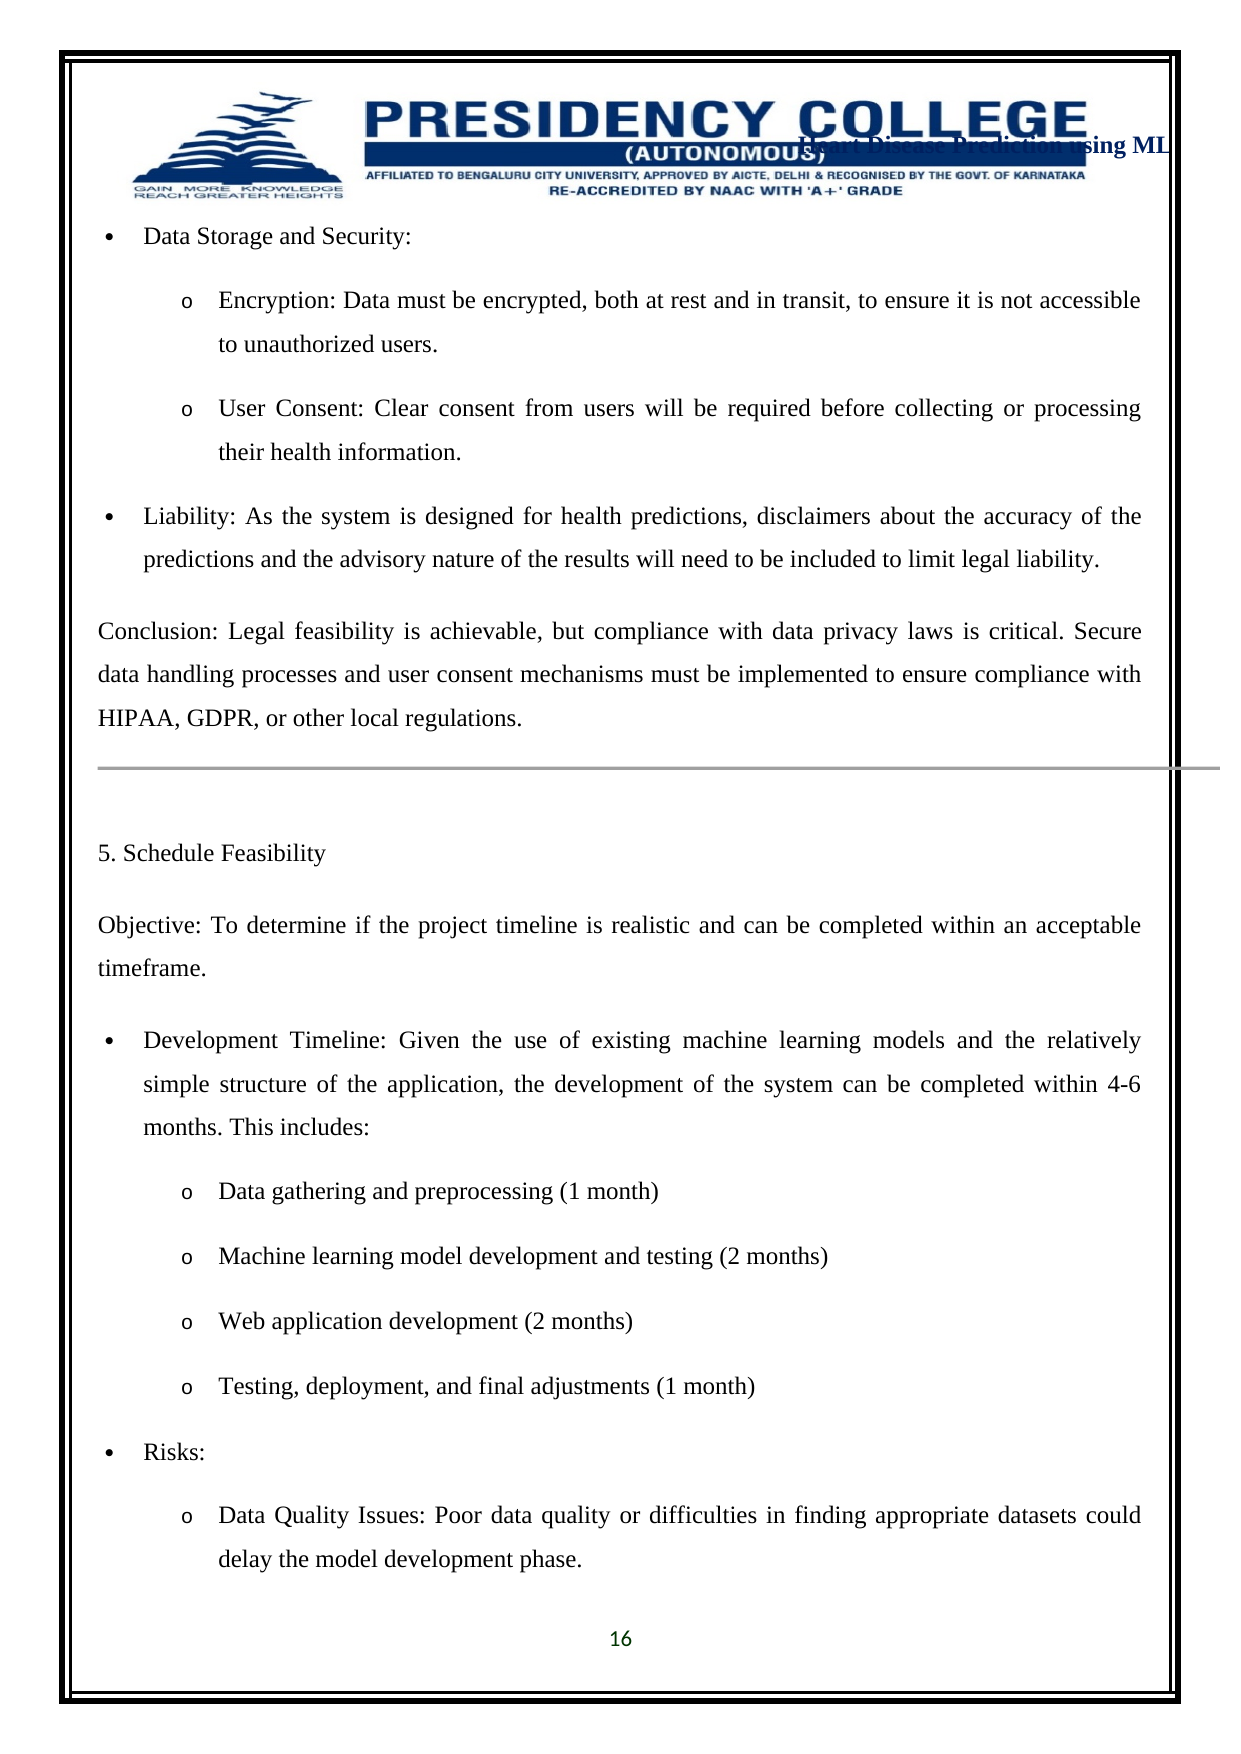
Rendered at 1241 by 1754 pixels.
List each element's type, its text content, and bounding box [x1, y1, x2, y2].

list Data Quality Issues: Poor data quality or difficulties in finding appropriate datasets could delay the model development phase. [181, 1501, 1143, 1573]
list Development Timeline: Given the use of existing machine learning models and the relatively simple structure of the application, the development of the system can be completed within 4-6 months. This includes: [106, 1026, 1143, 1141]
list User Consent: Clear consent from users will be required before collecting or processing their health information. [181, 393, 1143, 466]
list Risks: [106, 1437, 1143, 1465]
list Machine learning model development and testing (2 months) [181, 1241, 1143, 1271]
list Web application development (2 months) [181, 1306, 1143, 1336]
list Testing, deployment, and final adjustments (1 month) [181, 1371, 1143, 1401]
list Data gathering and preprocessing (1 month) [181, 1176, 1143, 1205]
list Liability: As the system is designed for health predictions, disclaimers about the accuracy of the predictions and the advisory nature of the results will need to be included to limit legal liability. [106, 501, 1143, 573]
text Conclusion: Legal feasibility is achievable, but compliance with data privacy laws is critical. Secure data handling processes and user consent mechanisms must be implemented to ensure compliance with HIPAA, GDPR, or other local regulations. [98, 616, 1143, 731]
text 5. Schedule Feasibility [98, 838, 1143, 867]
list Data Storage and Security: [106, 187, 1143, 250]
text Objective: To determine if the project timeline is realistic and can be completed within an acceptable timeframe. [98, 910, 1143, 982]
list Encryption: Data must be encrypted, both at rest and in transit, to ensure it is not accessible to unauthorized users. [181, 285, 1143, 358]
picture [101, 82, 1121, 207]
